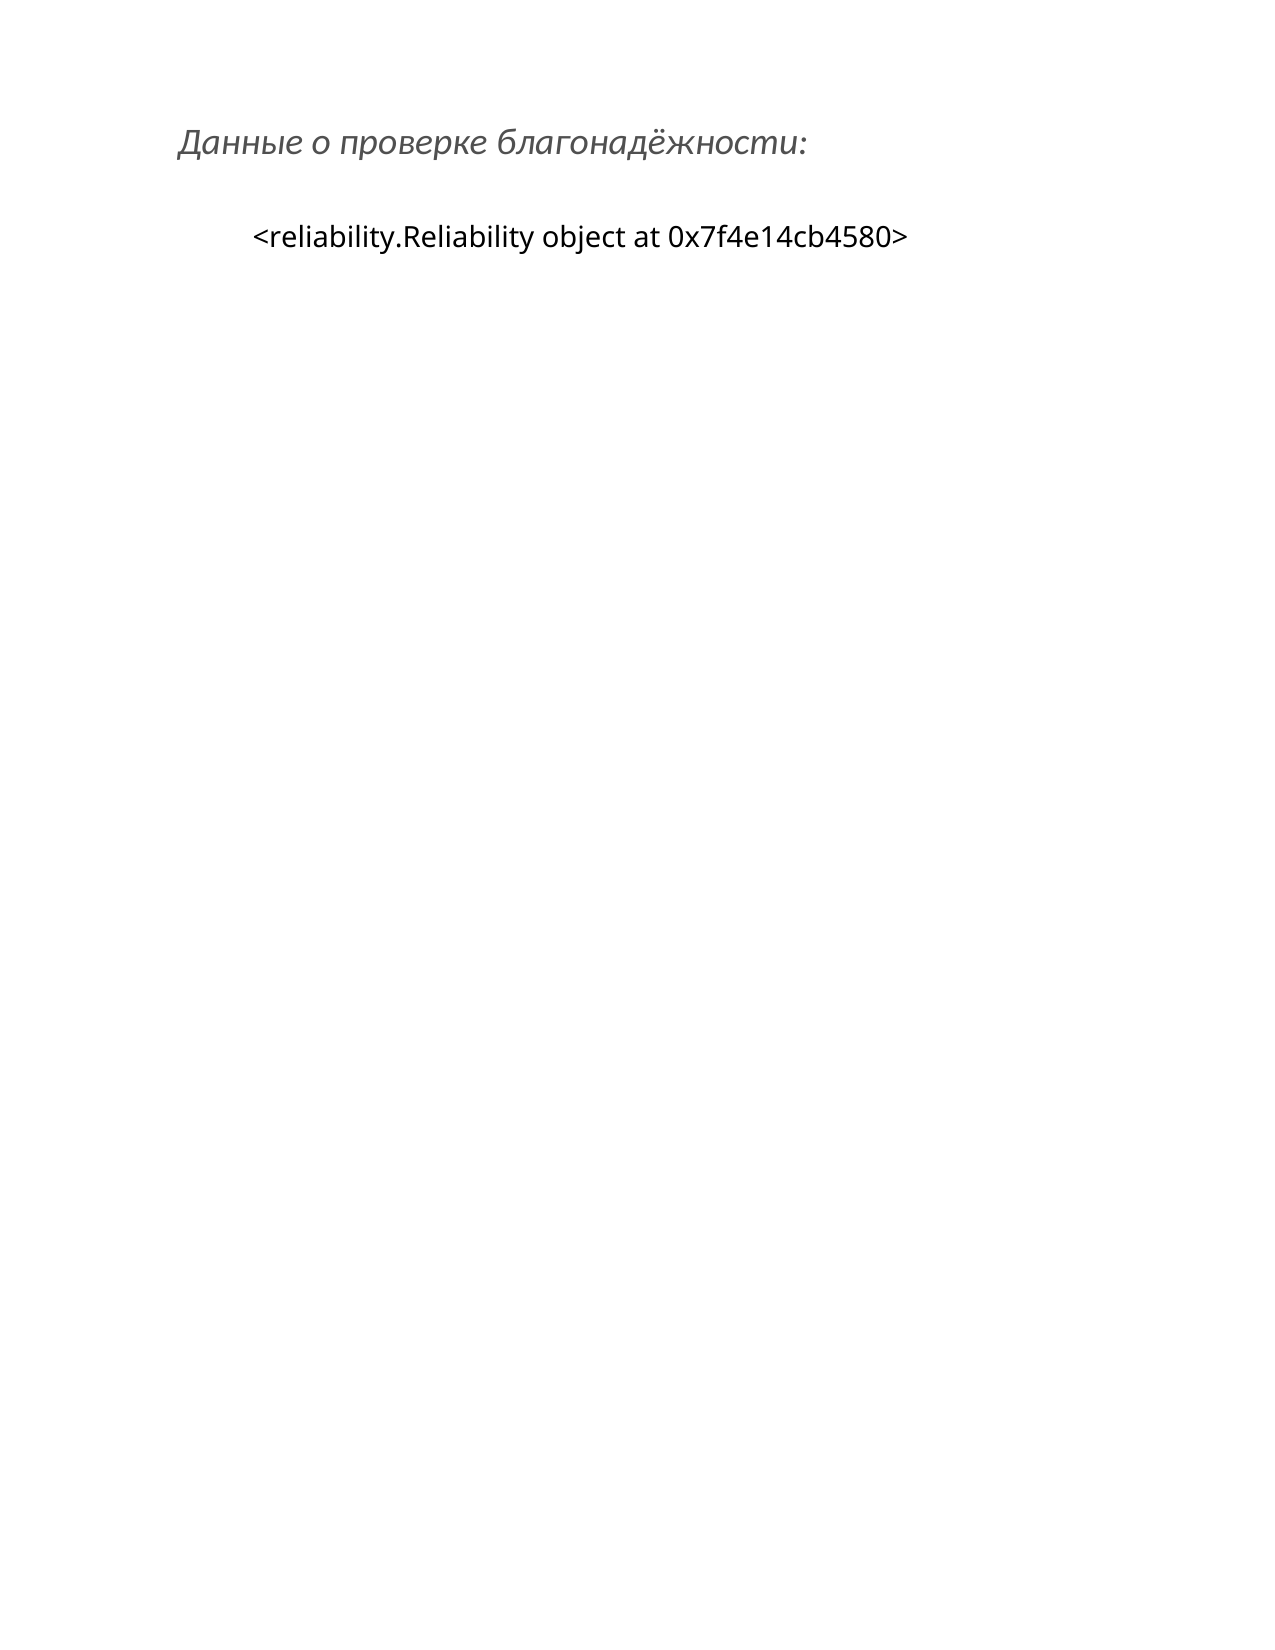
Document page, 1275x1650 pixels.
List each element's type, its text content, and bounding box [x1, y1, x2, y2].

subtitle Данные о проверке благонадёжности: [177, 118, 1216, 164]
text <reliability.Reliability object at 0x7f4e14cb4580> [177, 171, 1216, 302]
